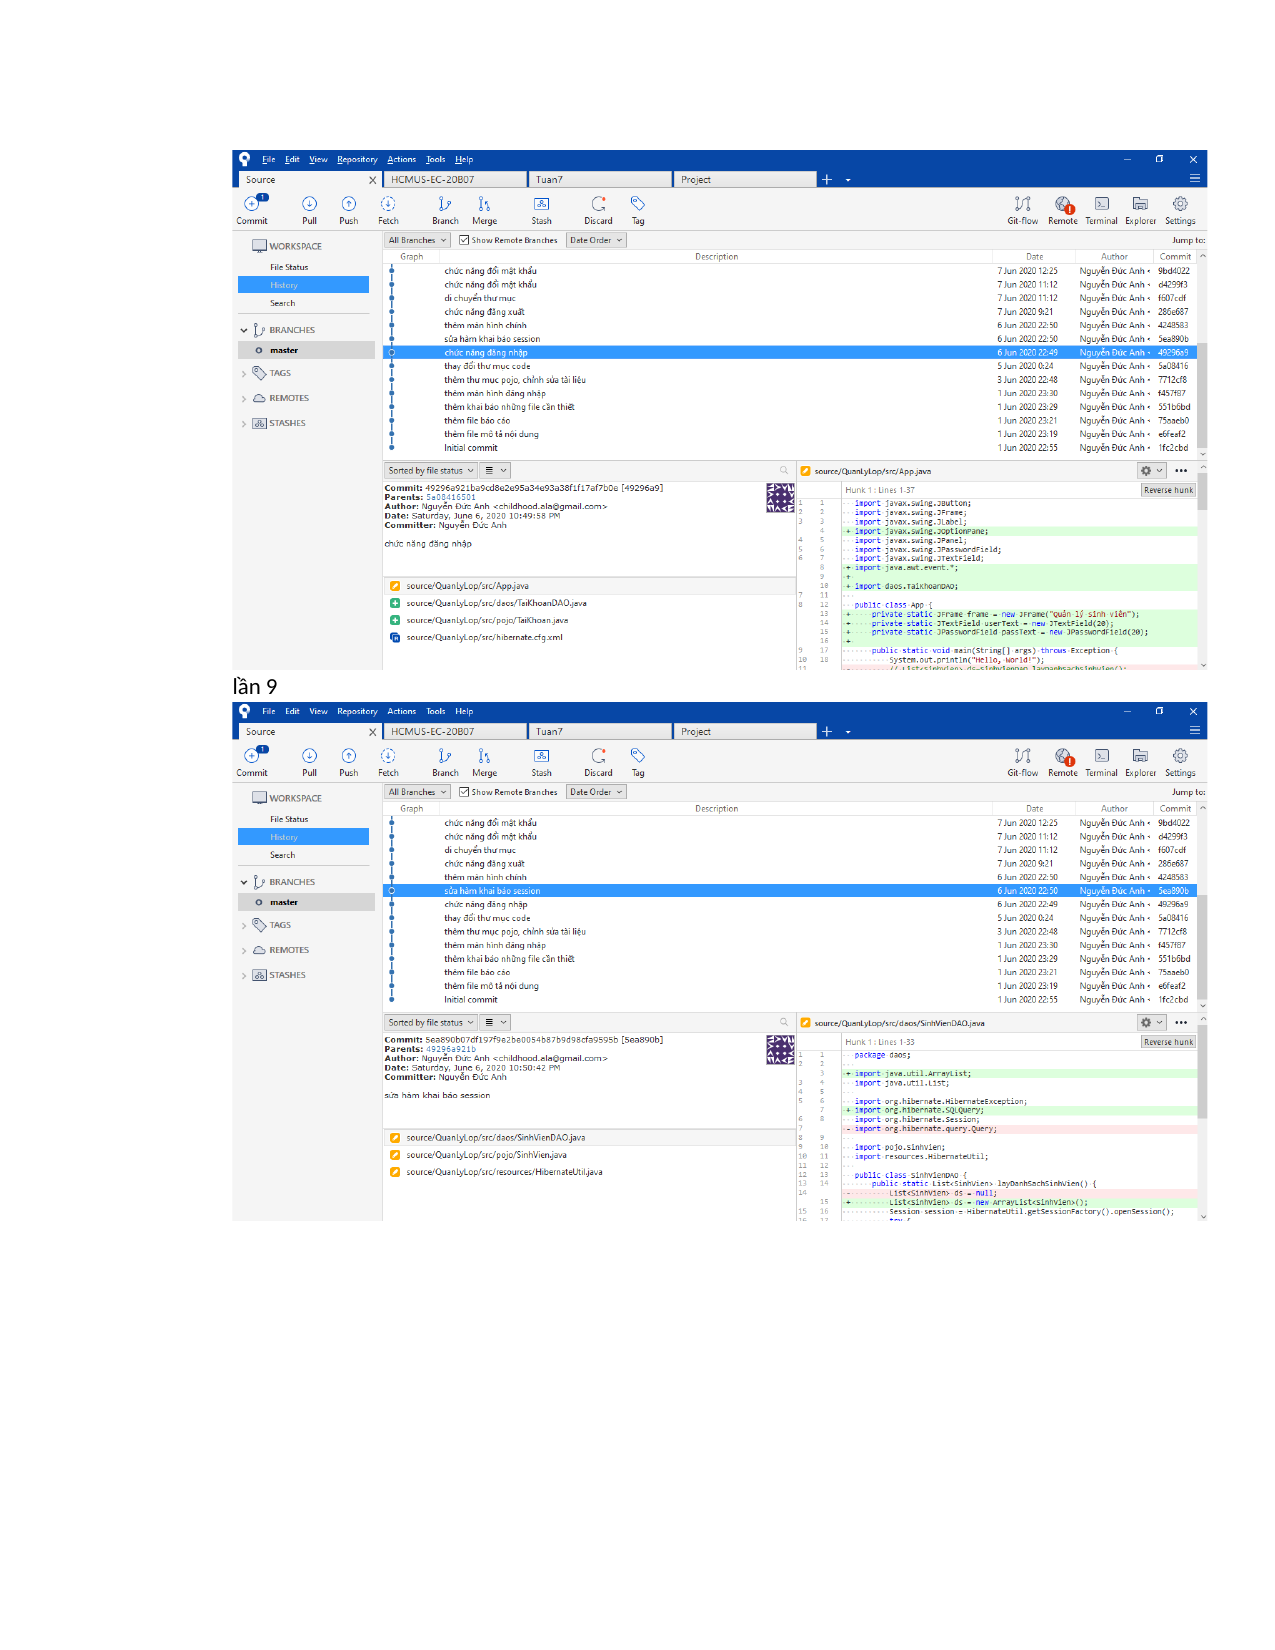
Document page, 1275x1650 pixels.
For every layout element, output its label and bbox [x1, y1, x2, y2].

picture [232, 702, 1208, 1221]
picture [232, 150, 1208, 670]
list [187, 150, 1125, 1221]
